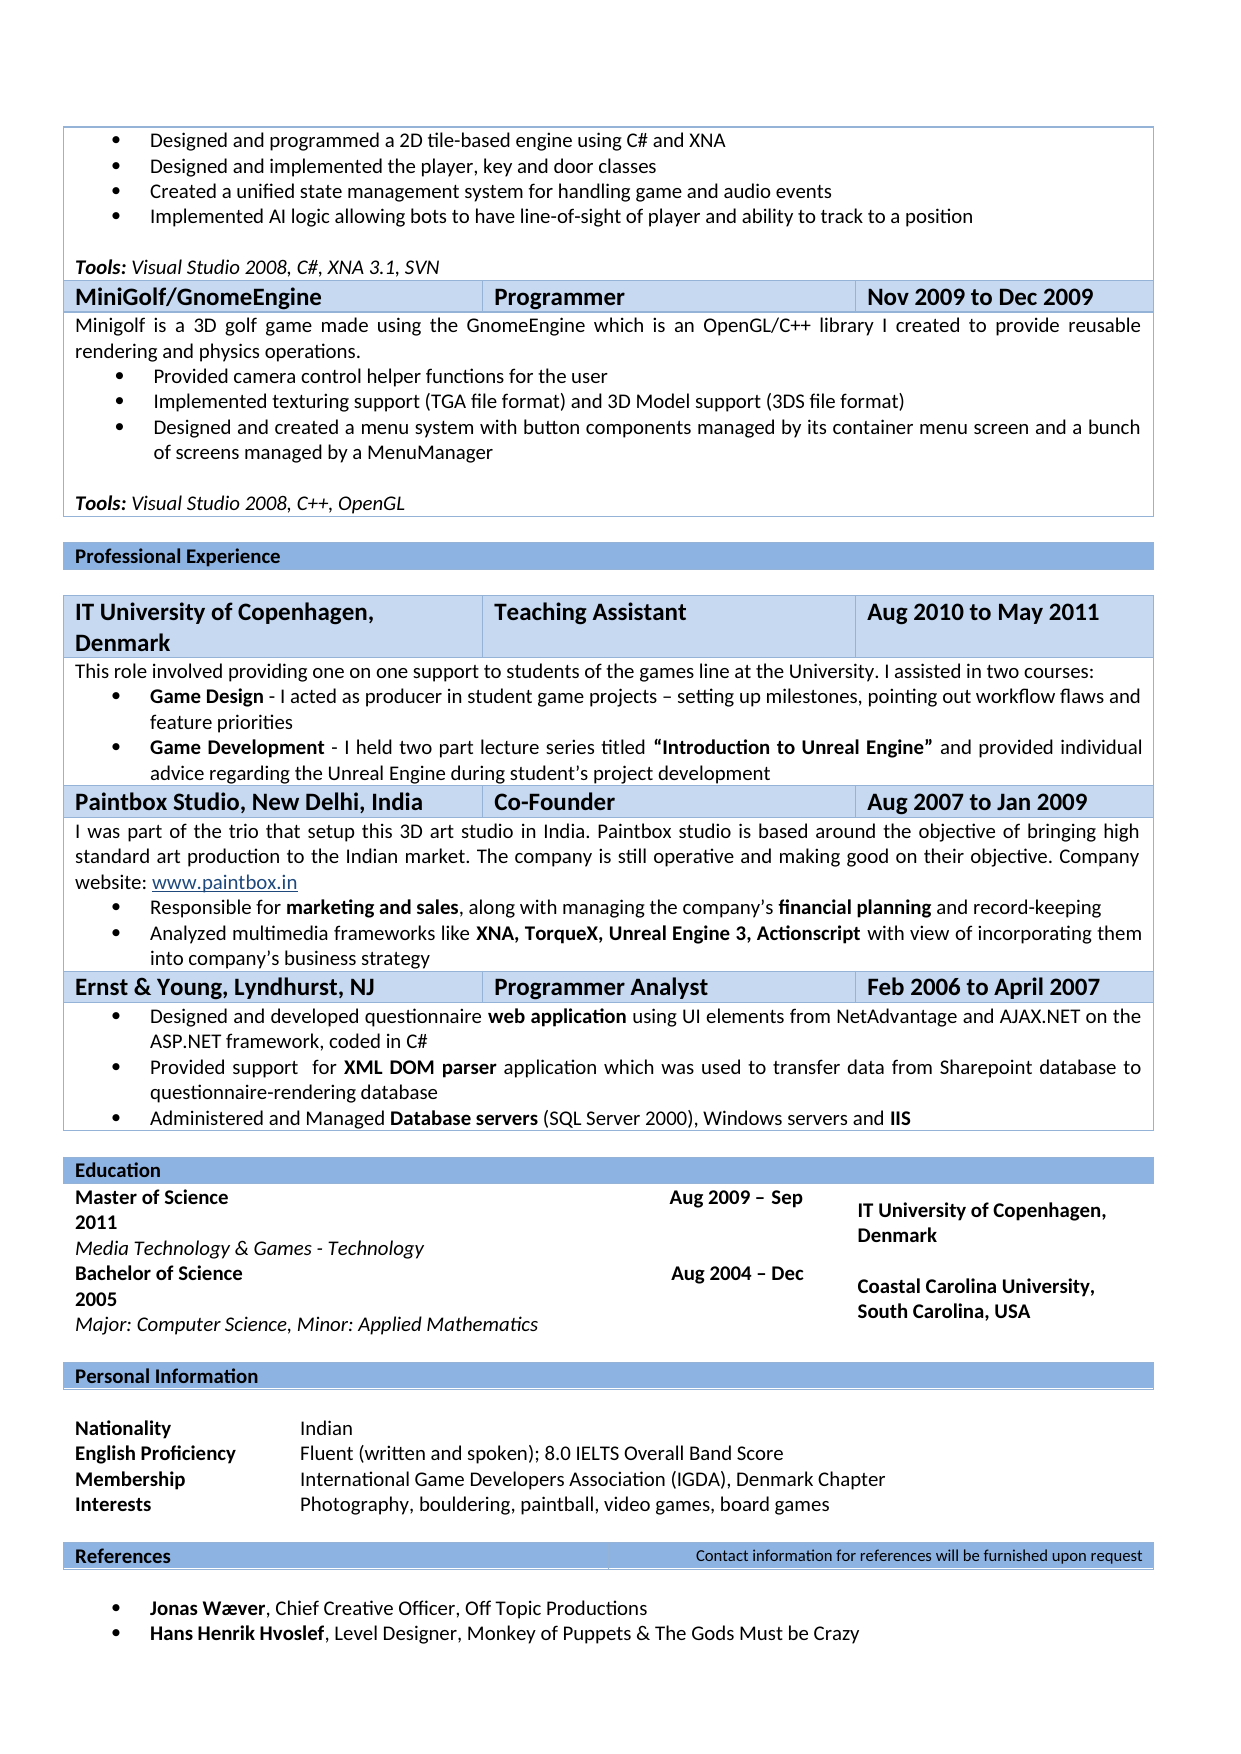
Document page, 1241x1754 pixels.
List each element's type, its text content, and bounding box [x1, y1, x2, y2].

table_header Master of Science Aug 2009 – Sep 2011 Media Technology & Games - Technology [64, 1184, 846, 1260]
list Hans Henrik Hvoslef, Level Designer, Monkey of Puppets & The Gods Must be Crazy [112, 1620, 1165, 1646]
table_cell Coastal Carolina University, South Carolina, USA [846, 1260, 1154, 1337]
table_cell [64, 128, 1153, 280]
table_cell Bachelor of Science Aug 2004 – Dec 2005 Major: Computer Science, Minor: Applied Mathematics [64, 1260, 846, 1337]
text Interests Photography, bouldering, paintball, video games, board games [75, 1491, 1165, 1517]
table_header Aug 2010 to May 2011 [856, 596, 1153, 657]
table_cell Paintbox Studio, New Delhi, India [64, 786, 482, 817]
table_header Education [64, 1158, 1153, 1183]
list Jonas Wæver, Chief Creative Officer, Off Topic Productions [112, 1595, 1165, 1620]
table_cell Nov 2009 to Dec 2009 [856, 281, 1153, 311]
table_cell Designed and developed questionnaire web application using UI elements from NetAdvantage and AJAX.NET on the ASP.NET framework, coded in C# Provided support for XML DOM parser application which was used to transfer data from Sharepoint database to questionnaire-rendering database Administered and Managed Database servers (SQL Server 2000), Windows servers and IIS [64, 1003, 1153, 1130]
table_header Teaching Assistant [483, 596, 855, 657]
text Nationality Indian [75, 1415, 1165, 1440]
text Membership International Game Developers Association (IGDA), Denmark Chapter [75, 1466, 1165, 1491]
table_cell Minigolf is a 3D golf game made using the GnomeEngine which is an OpenGL/C++ library I created to provide reusable rendering and physics operations. Provided camera control helper functions for the user Implemented texturing support (TGA file format) and 3D Model support (3DS file format) Designed and created a menu system with button components managed by its container menu screen and a bunch of screens managed by a MenuManager Tools: Visual Studio 2008, C++, OpenGL [64, 313, 1153, 516]
table_header Professional Experience [64, 543, 1153, 569]
table_cell Aug 2007 to Jan 2009 [856, 786, 1153, 817]
table_header IT University of Copenhagen, Denmark [846, 1184, 1154, 1260]
table_cell Feb 2006 to April 2007 [856, 972, 1153, 1002]
table_header Personal Information [64, 1363, 1153, 1388]
text English Proficiency Fluent (written and spoken); 8.0 IELTS Overall Band Score [75, 1440, 1165, 1466]
table_cell This role involved providing one on one support to students of the games line at the University. I assisted in two courses: Game Design - I acted as producer in student game projects – setting up milestones, pointing out workflow flaws and feature priorities Game Development - I held two part lecture series titled “Introduction to Unreal Engine” and provided individual advice regarding the Unreal Engine during student’s project development [64, 658, 1153, 785]
table_cell Programmer [483, 281, 855, 311]
table_header Contact information for references will be furnished upon request [609, 1543, 1153, 1568]
table_cell Co-Founder [483, 786, 855, 817]
table_cell Programmer Analyst [483, 972, 855, 1002]
table_cell Ernst & Young, Lyndhurst, NJ [64, 972, 482, 1002]
table_cell MiniGolf/GnomeEngine [64, 281, 482, 311]
table_cell I was part of the trio that setup this 3D art studio in India. Paintbox studio is based around the objective of bringing high standard art production to the Indian market. The company is still operative and making good on their objective. Company website: www.paintbox.in Responsible for marketing and sales, along with managing the company’s financial planning and record-keeping Analyzed multimedia frameworks like XNA, TorqueX, Unreal Engine 3, Actionscript with view of incorporating them into company’s business strategy [64, 818, 1153, 971]
table_header IT University of Copenhagen, Denmark [64, 596, 482, 657]
table_header References [64, 1543, 608, 1568]
